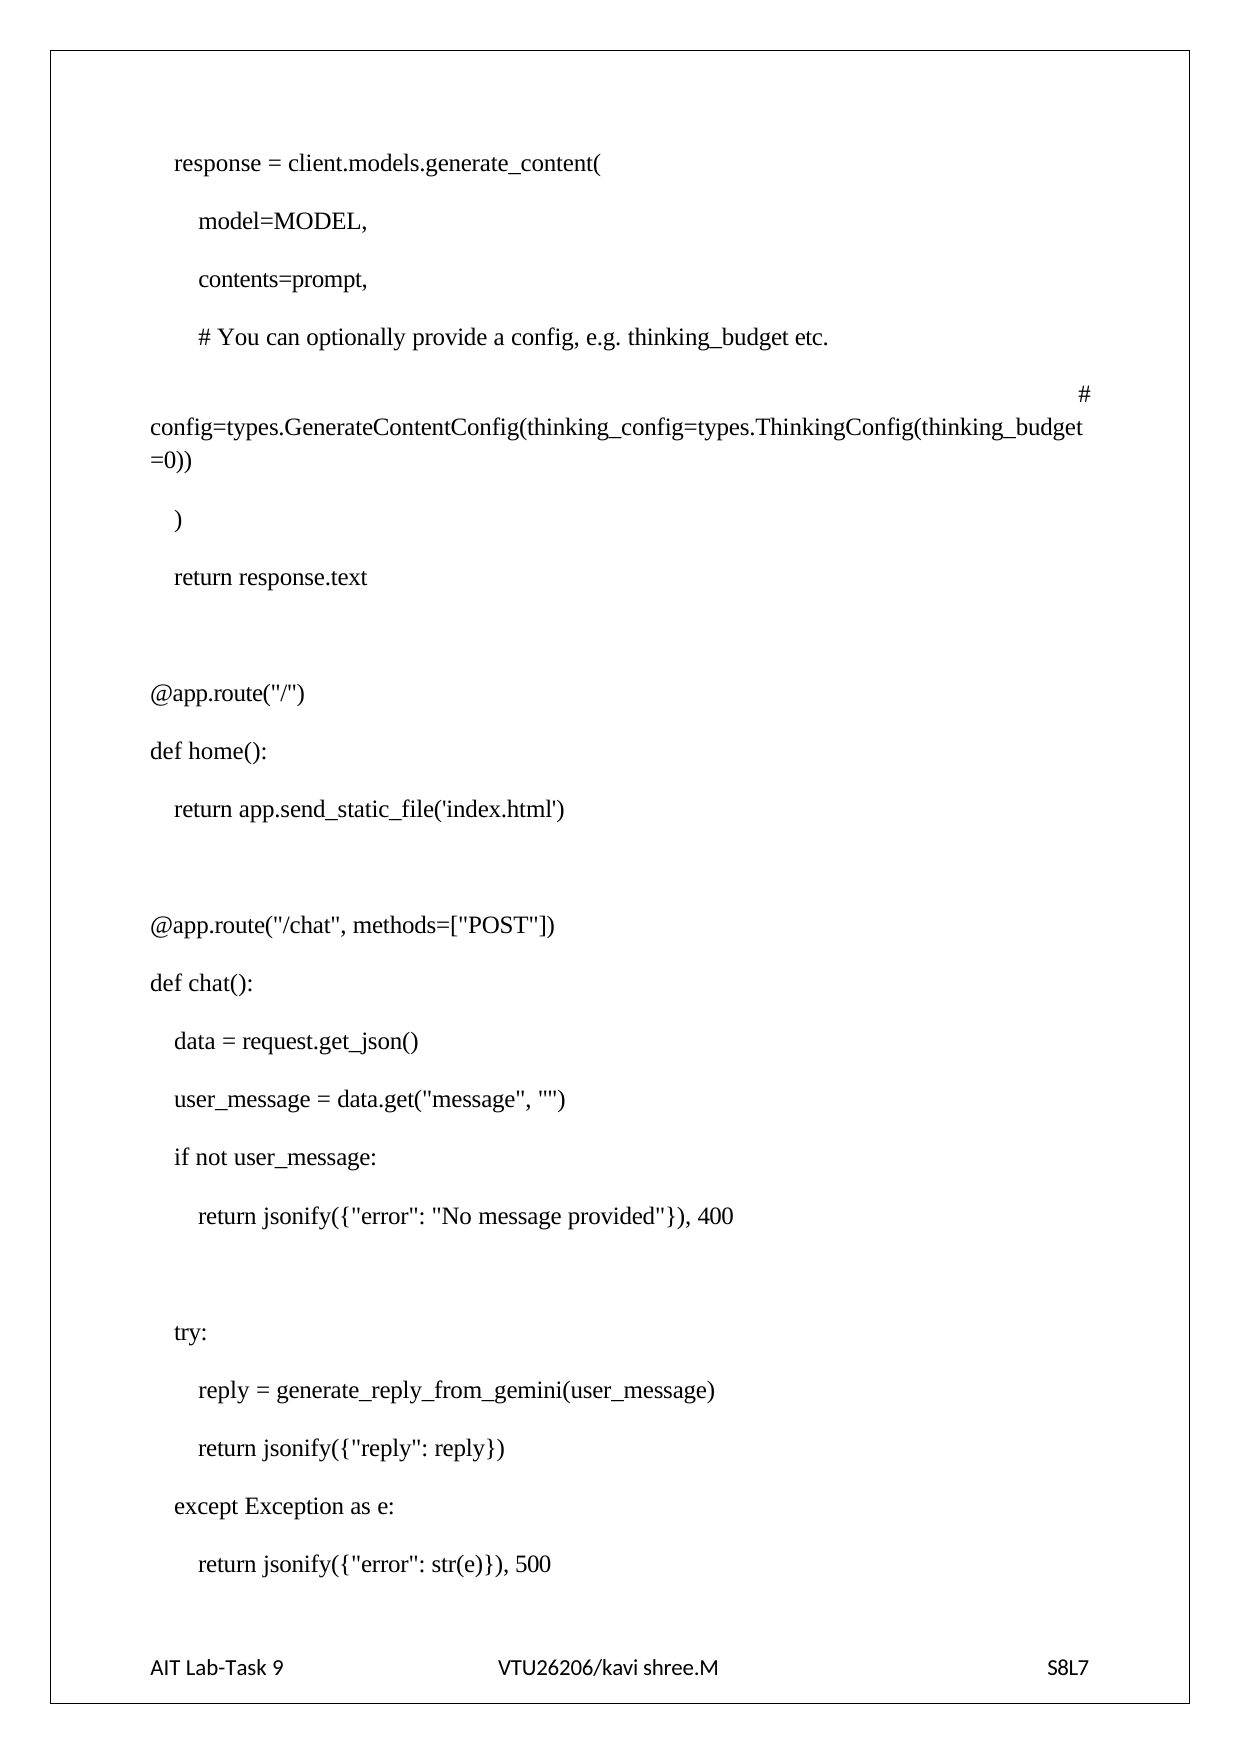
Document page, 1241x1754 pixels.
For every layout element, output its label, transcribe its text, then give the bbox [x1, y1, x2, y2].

text # You can optionally provide a config, e.g. thinking_budget etc. [198, 322, 1181, 350]
text model=MODEL, contents=prompt, [198, 206, 533, 292]
text return jsonify({"error": "No message provided"}), 400 [198, 1201, 1181, 1229]
text return jsonify({"error": str(e)}), 500 [198, 1549, 1181, 1578]
text =0)) [150, 446, 1181, 474]
text @app.route("/chat", methods=["POST"]) def chat(): [150, 910, 581, 997]
text if not user_message: [174, 1142, 1181, 1171]
text reply = generate_reply_from_gemini(user_message) [198, 1375, 1181, 1403]
text data = request.get_json() [174, 1027, 1181, 1055]
text user_message = data.get("message", "") [174, 1084, 1181, 1113]
text try: [174, 1317, 1181, 1346]
text return app.send_static_file('index.html') [174, 794, 1181, 823]
text @app.route("/") def home(): [150, 678, 334, 765]
text except Exception as e: [174, 1491, 1181, 1520]
text response = client.models.generate_content( [174, 148, 1181, 177]
text return response.text [174, 562, 1181, 591]
text return jsonify({"reply": reply}) [198, 1433, 1181, 1462]
text config=types.GenerateContentConfig(thinking_config=types.ThinkingConfig(thinking_budget [150, 412, 1181, 441]
text # [1078, 379, 1181, 408]
text ) [174, 504, 1181, 532]
